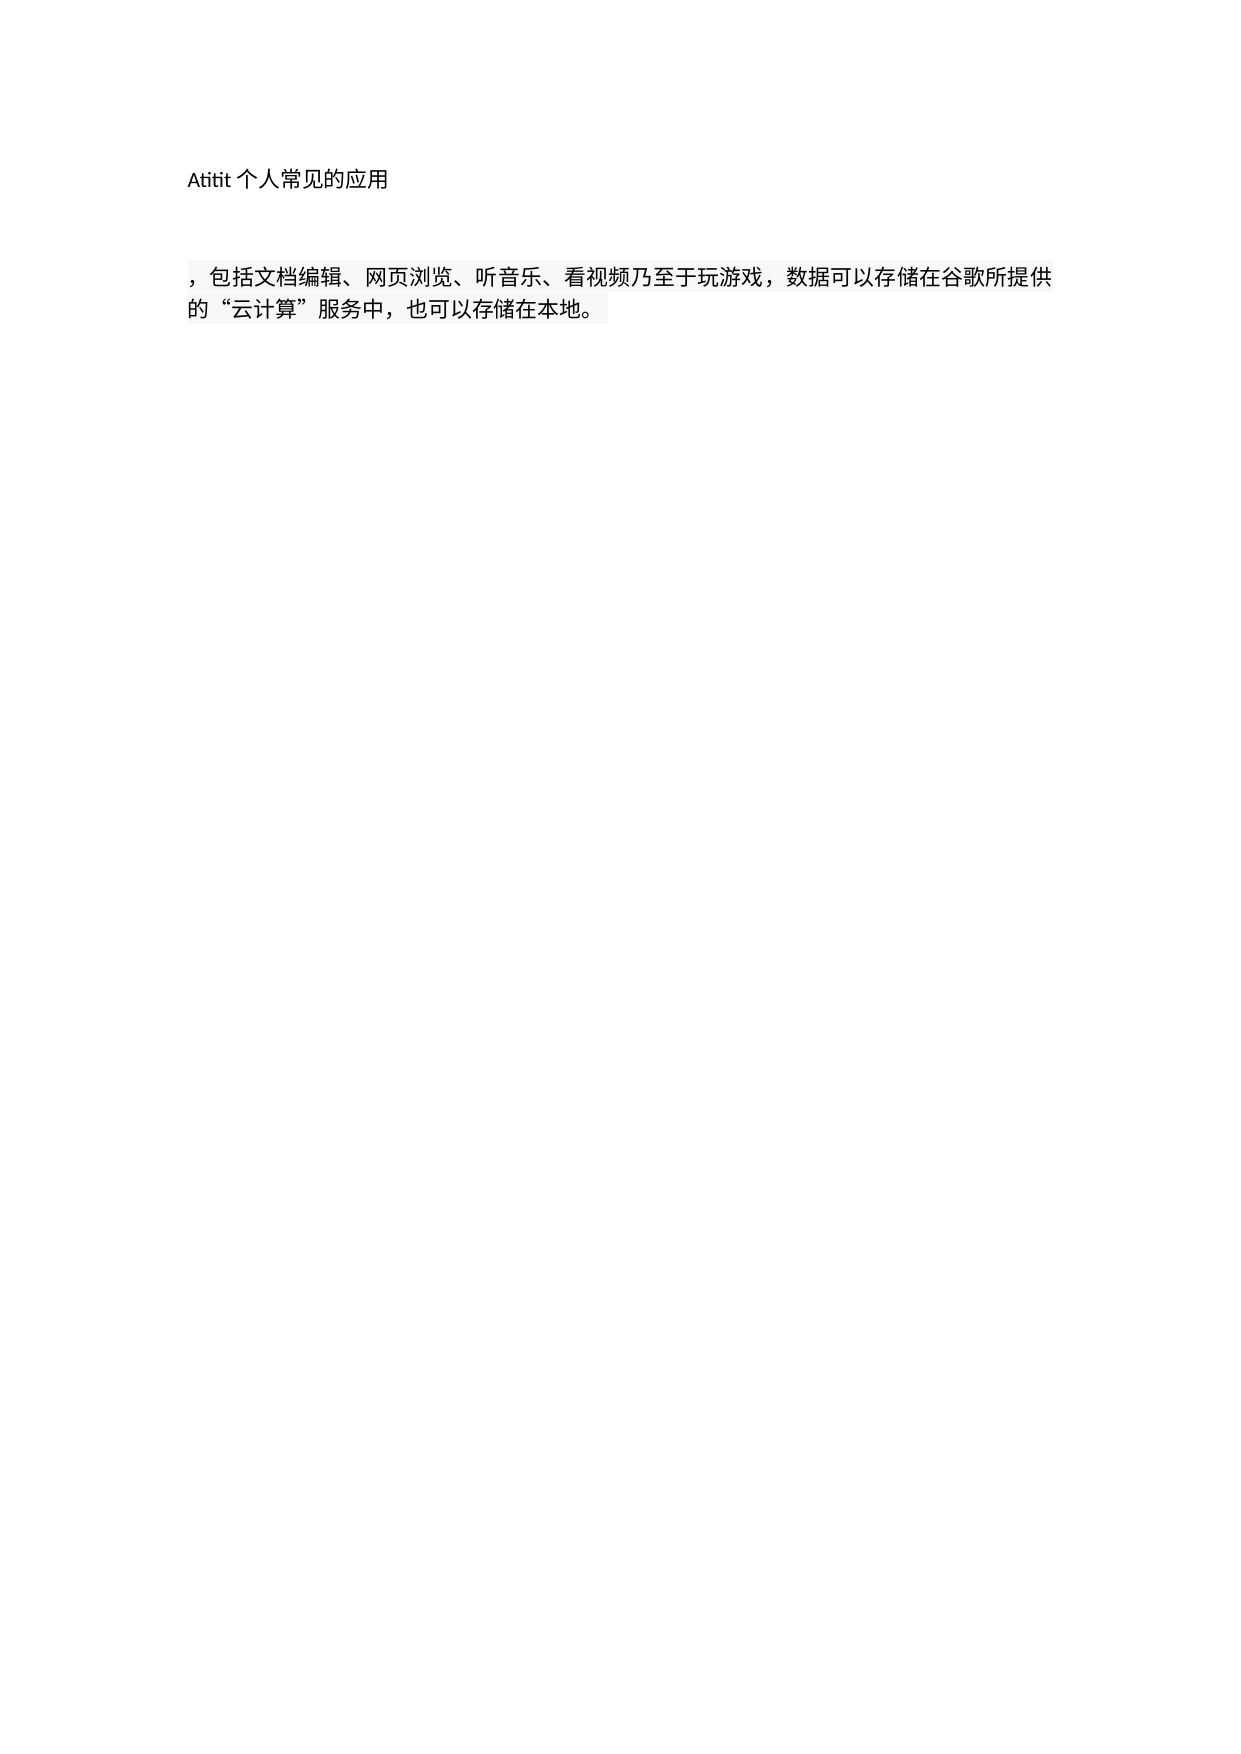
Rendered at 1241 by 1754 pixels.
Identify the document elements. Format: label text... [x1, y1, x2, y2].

text Atitit 个人常见的应用 [187, 162, 1053, 194]
text ，包括文档编辑、网页浏览、听音乐、看视频乃至于玩游戏，数据可以存储在谷歌所提供的“云计算”服务中，也可以存储在本地。 [187, 259, 1053, 324]
